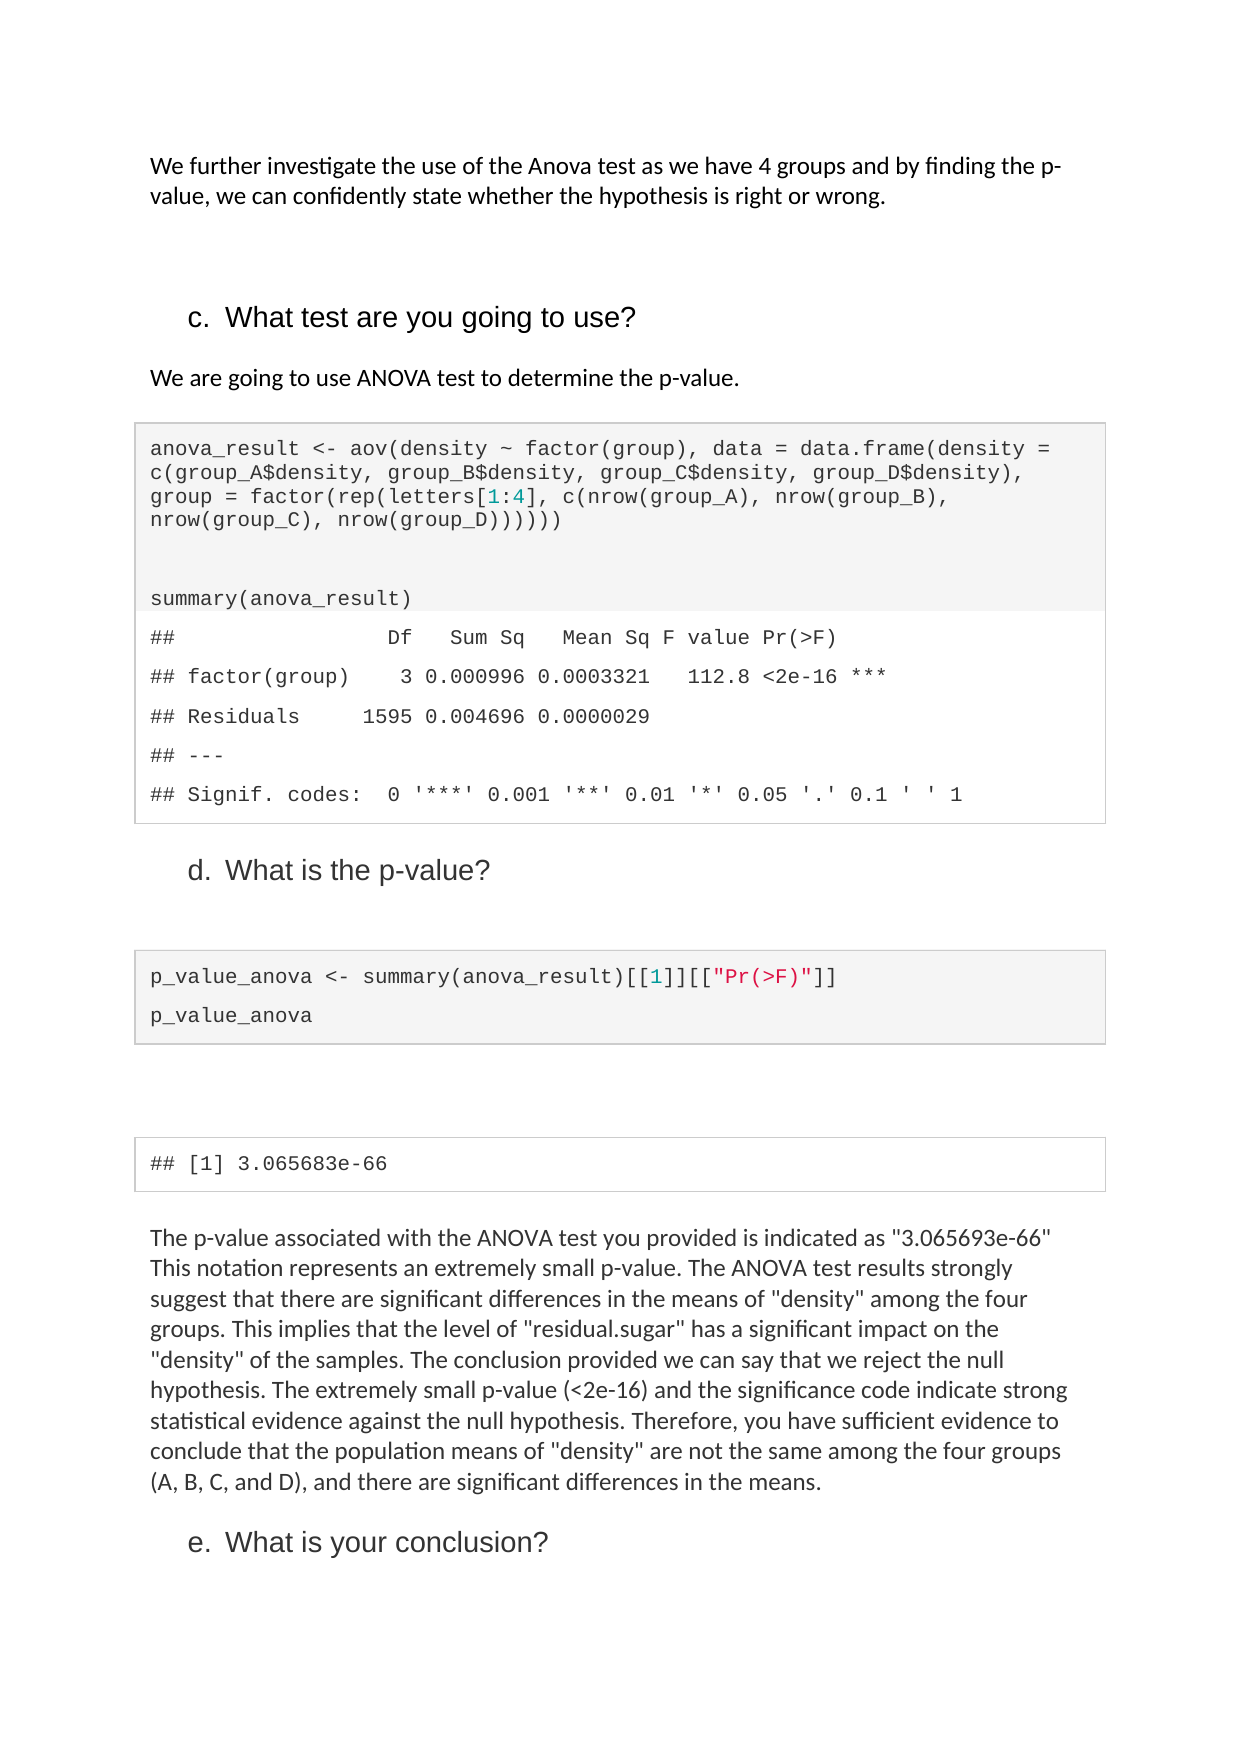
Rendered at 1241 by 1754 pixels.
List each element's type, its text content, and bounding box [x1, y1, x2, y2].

text ## Signif. codes: 0 '***' 0.001 '**' 0.01 '*' 0.05 '.' 0.1 ' ' 1 [136, 768, 1105, 823]
text ## factor(group) 3 0.000996 0.0003321 112.8 <2e-16 *** [136, 650, 1105, 689]
text p_value_anova <- summary(anova_result)[[1]][["Pr(>F)"]] [136, 951, 1105, 989]
text ## Df Sum Sq Mean Sq F value Pr(>F) [136, 611, 1105, 650]
text ## Residuals 1595 0.004696 0.0000029 [136, 689, 1105, 729]
text The p-value associated with the ANOVA test you provided is indicated as "3.065693e-66" This notation represents an extremely small p-value. The ANOVA test results strongly suggest that there are significant differences in the means of "density" among the four groups. This implies that the level of "residual.sugar" has a significant impact on the "density" of the samples. The conclusion provided we can say that we reject the null hypothesis. The extremely small p-value (<2e-16) and the significance code indicate strong statistical evidence against the null hypothesis. Therefore, you have sufficient evidence to conclude that the population means of "density" are not the same among the four groups (A, B, C, and D), and there are significant differences in the means. [150, 1222, 1090, 1496]
text p_value_anova [136, 989, 1105, 1043]
list What is the p-value? [187, 853, 1090, 887]
text summary(anova_result) [136, 572, 1105, 611]
list What is your conclusion? [187, 1526, 1090, 1559]
text anova_result <- aov(density ~ factor(group), data = data.frame(density = c(group_A$density, group_B$density, group_C$density, group_D$density), group = factor(rep(letters[1:4], c(nrow(group_A), nrow(group_B), nrow(group_C), nrow(group_D)))))) [136, 424, 1105, 532]
text We are going to use ANOVA test to determine the p-value. [150, 363, 1090, 393]
text We further investigate the use of the Anova test as we have 4 groups and by finding the p-value, we can confidently state whether the hypothesis is right or wrong. [150, 150, 1090, 211]
list What test are you going to use? [187, 300, 1090, 333]
text ## --- [136, 729, 1105, 768]
text ## [1] 3.065683e-66 [136, 1138, 1105, 1191]
